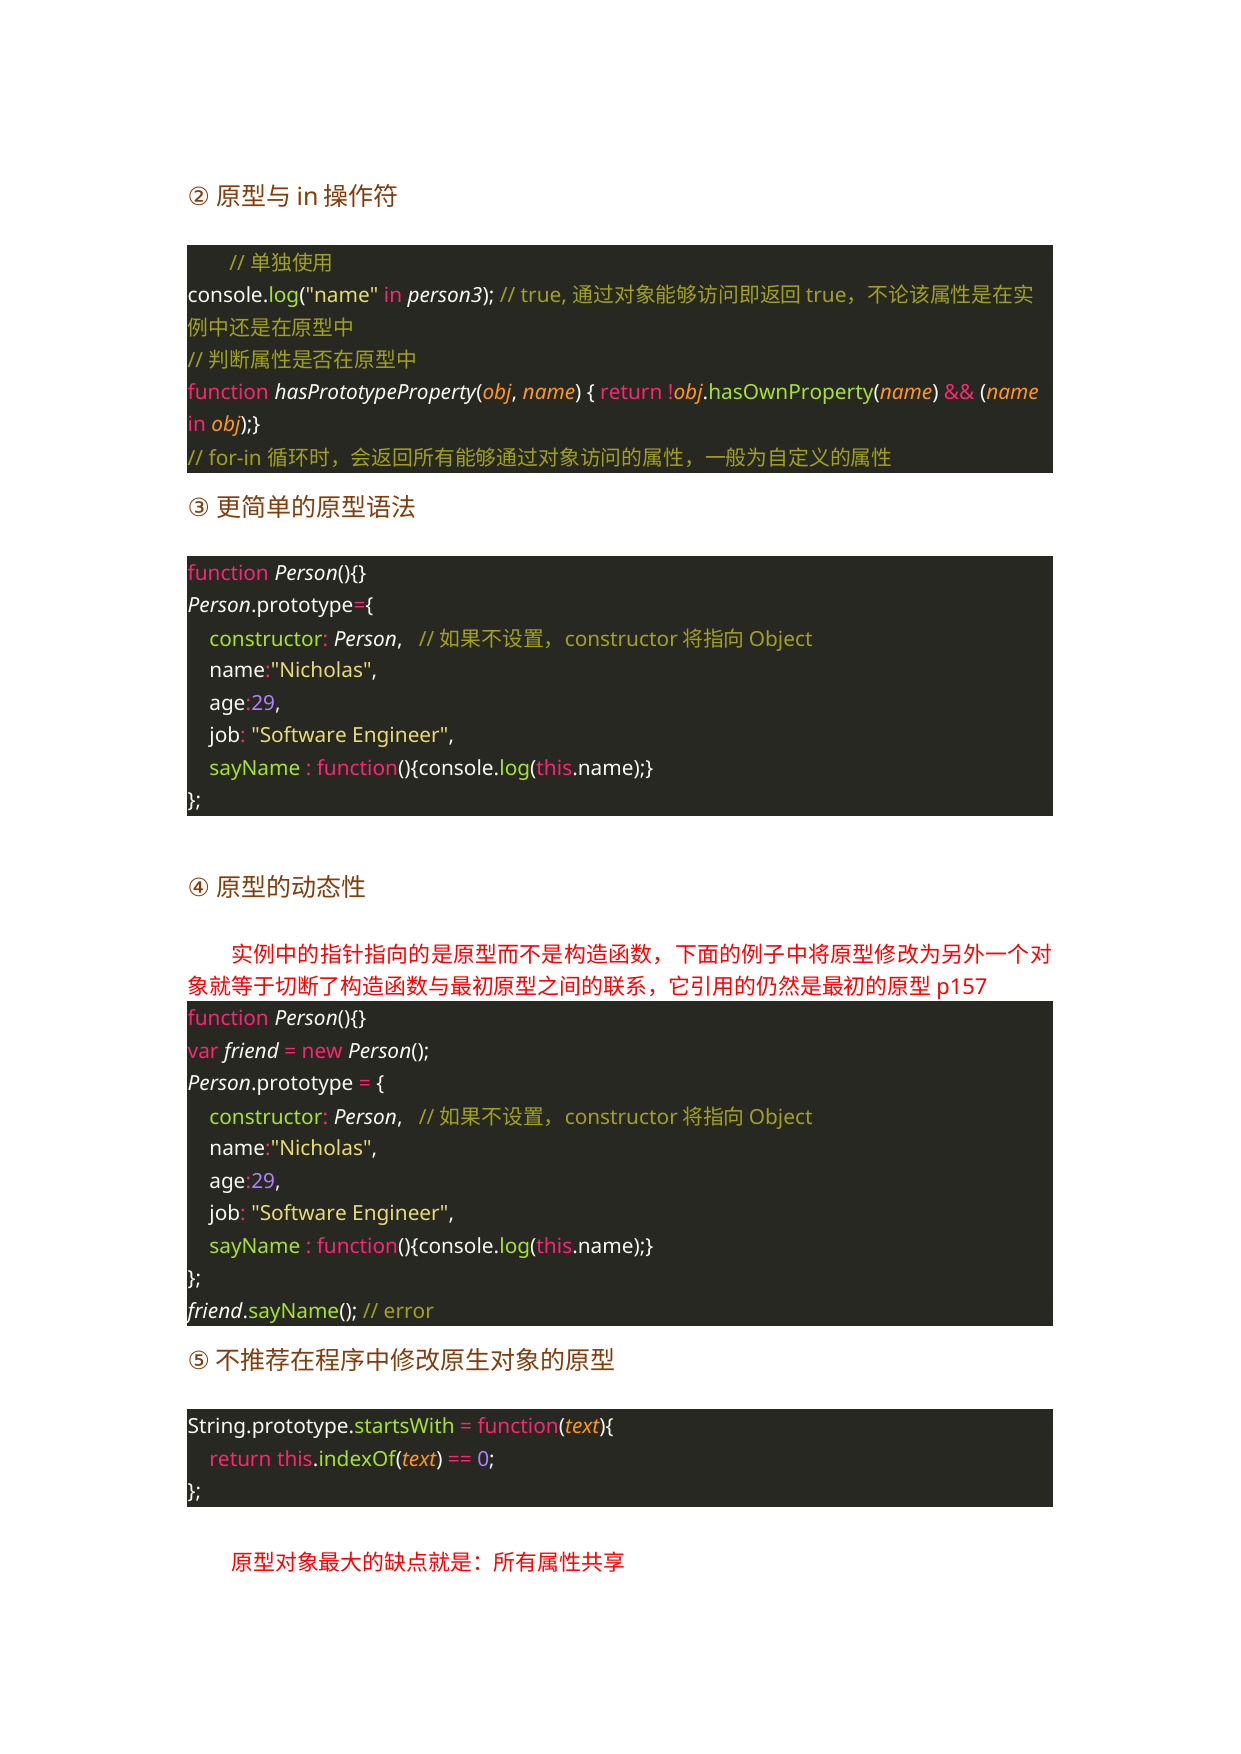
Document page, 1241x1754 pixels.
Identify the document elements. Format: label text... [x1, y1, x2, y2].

text String.prototype.startsWith = function(text){ return this.indexOf(text) == 0; }; [187, 1409, 1053, 1507]
subtitle ④ 原型的动态性 [187, 853, 1053, 918]
text 原型对象最大的缺点就是：所有属性共享 [187, 1544, 1053, 1577]
text function Person(){} Person.prototype={ constructor: Person, // 如果不设置，constructor将指向Object name:"Nicholas", age:29, job: "Software Engineer", sayName : function(){console.log(this.name);} }; [187, 556, 1053, 816]
subtitle ⑤不推荐在程序中修改原生对象的原型 [187, 1326, 1053, 1391]
subtitle ② 原型与in操作符 [187, 162, 1053, 227]
subtitle ③ 更简单的原型语法 [187, 473, 1053, 538]
text 实例中的指针指向的是原型而不是构造函数，下面的例子中将原型修改为另外一个对象就等于切断了构造函数与最初原型之间的联系，它引用的仍然是最初的原型 p157 [187, 936, 1053, 1001]
text function Person(){} var friend = new Person(); Person.prototype = { constructor: Person, // 如果不设置，constructor将指向Object name:"Nicholas", age:29, job: "Software Engineer", sayName : function(){console.log(this.name);} }; friend.sayName(); // error [187, 1001, 1053, 1326]
